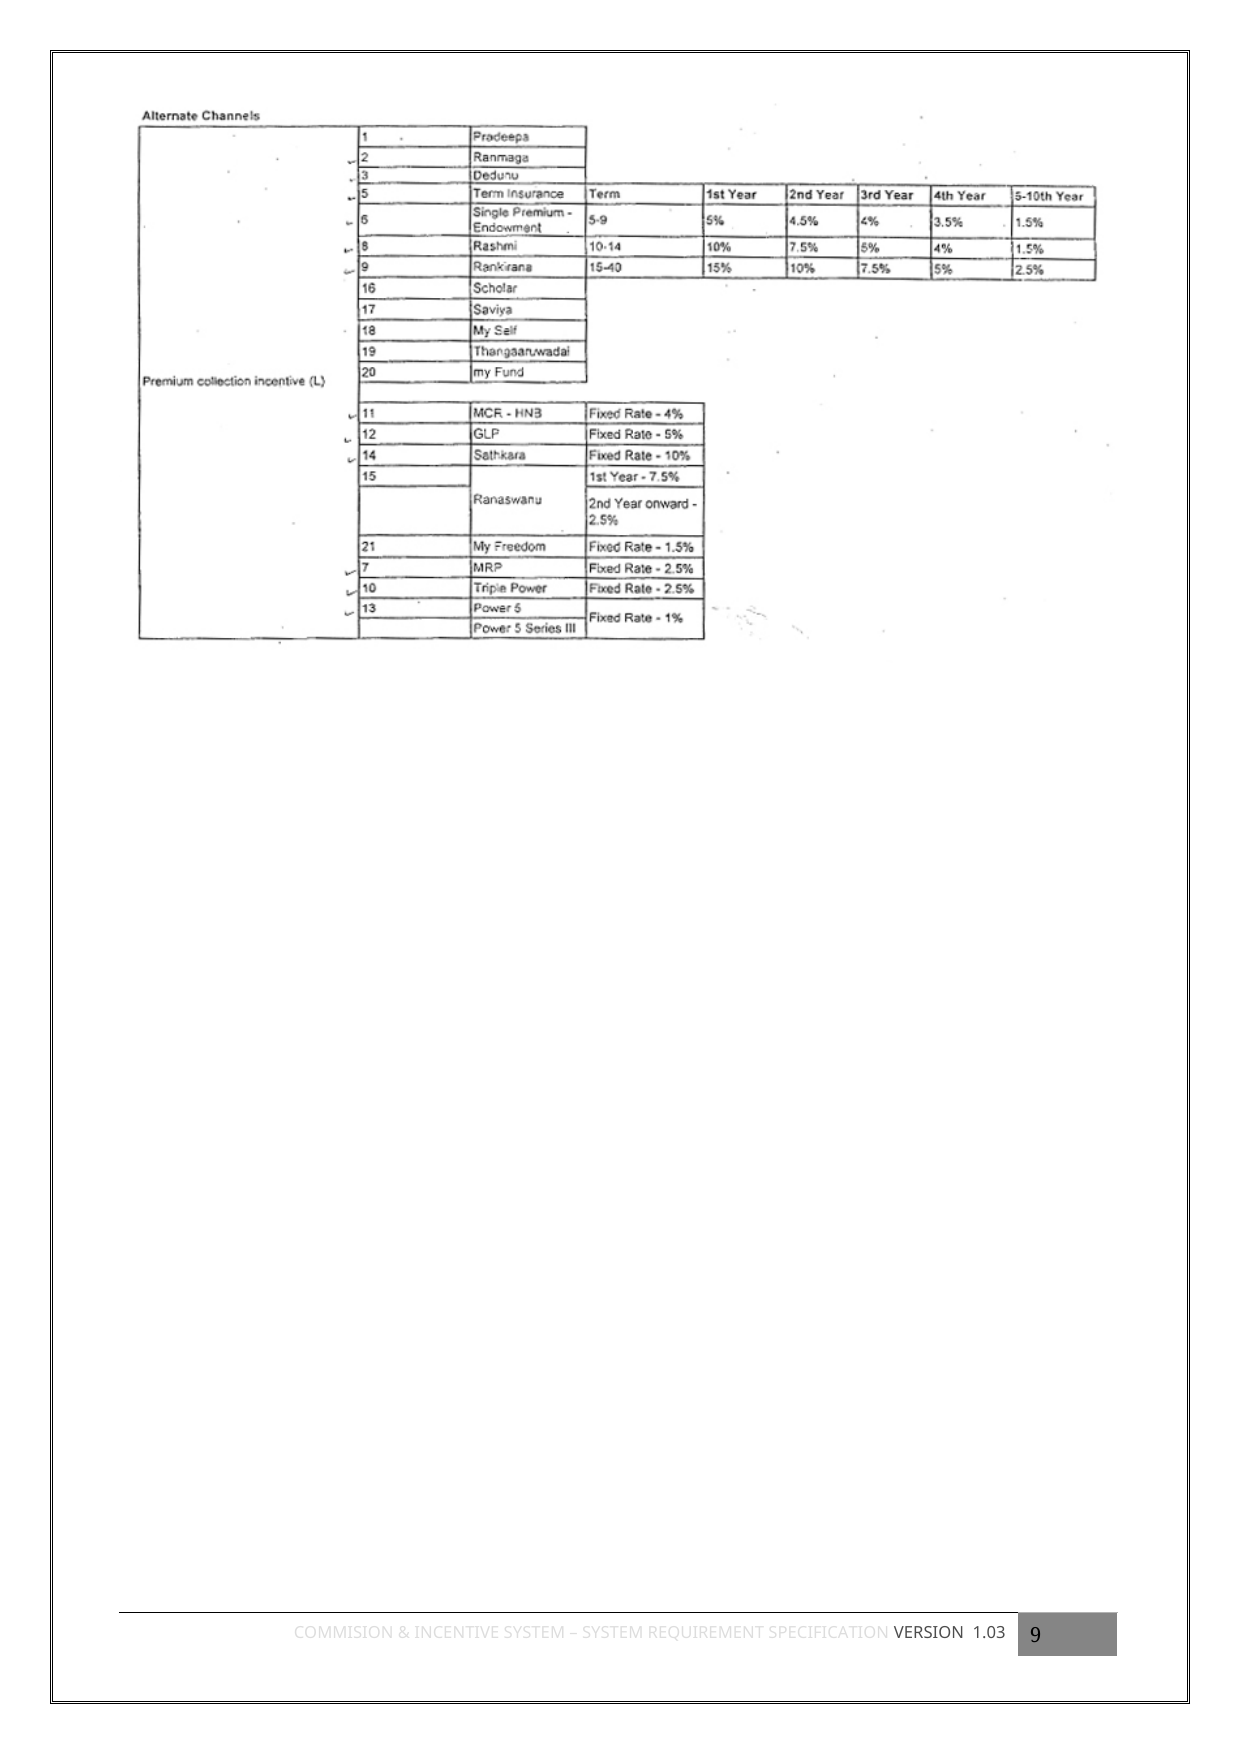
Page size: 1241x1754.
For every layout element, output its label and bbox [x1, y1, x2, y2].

picture [118, 103, 1118, 663]
